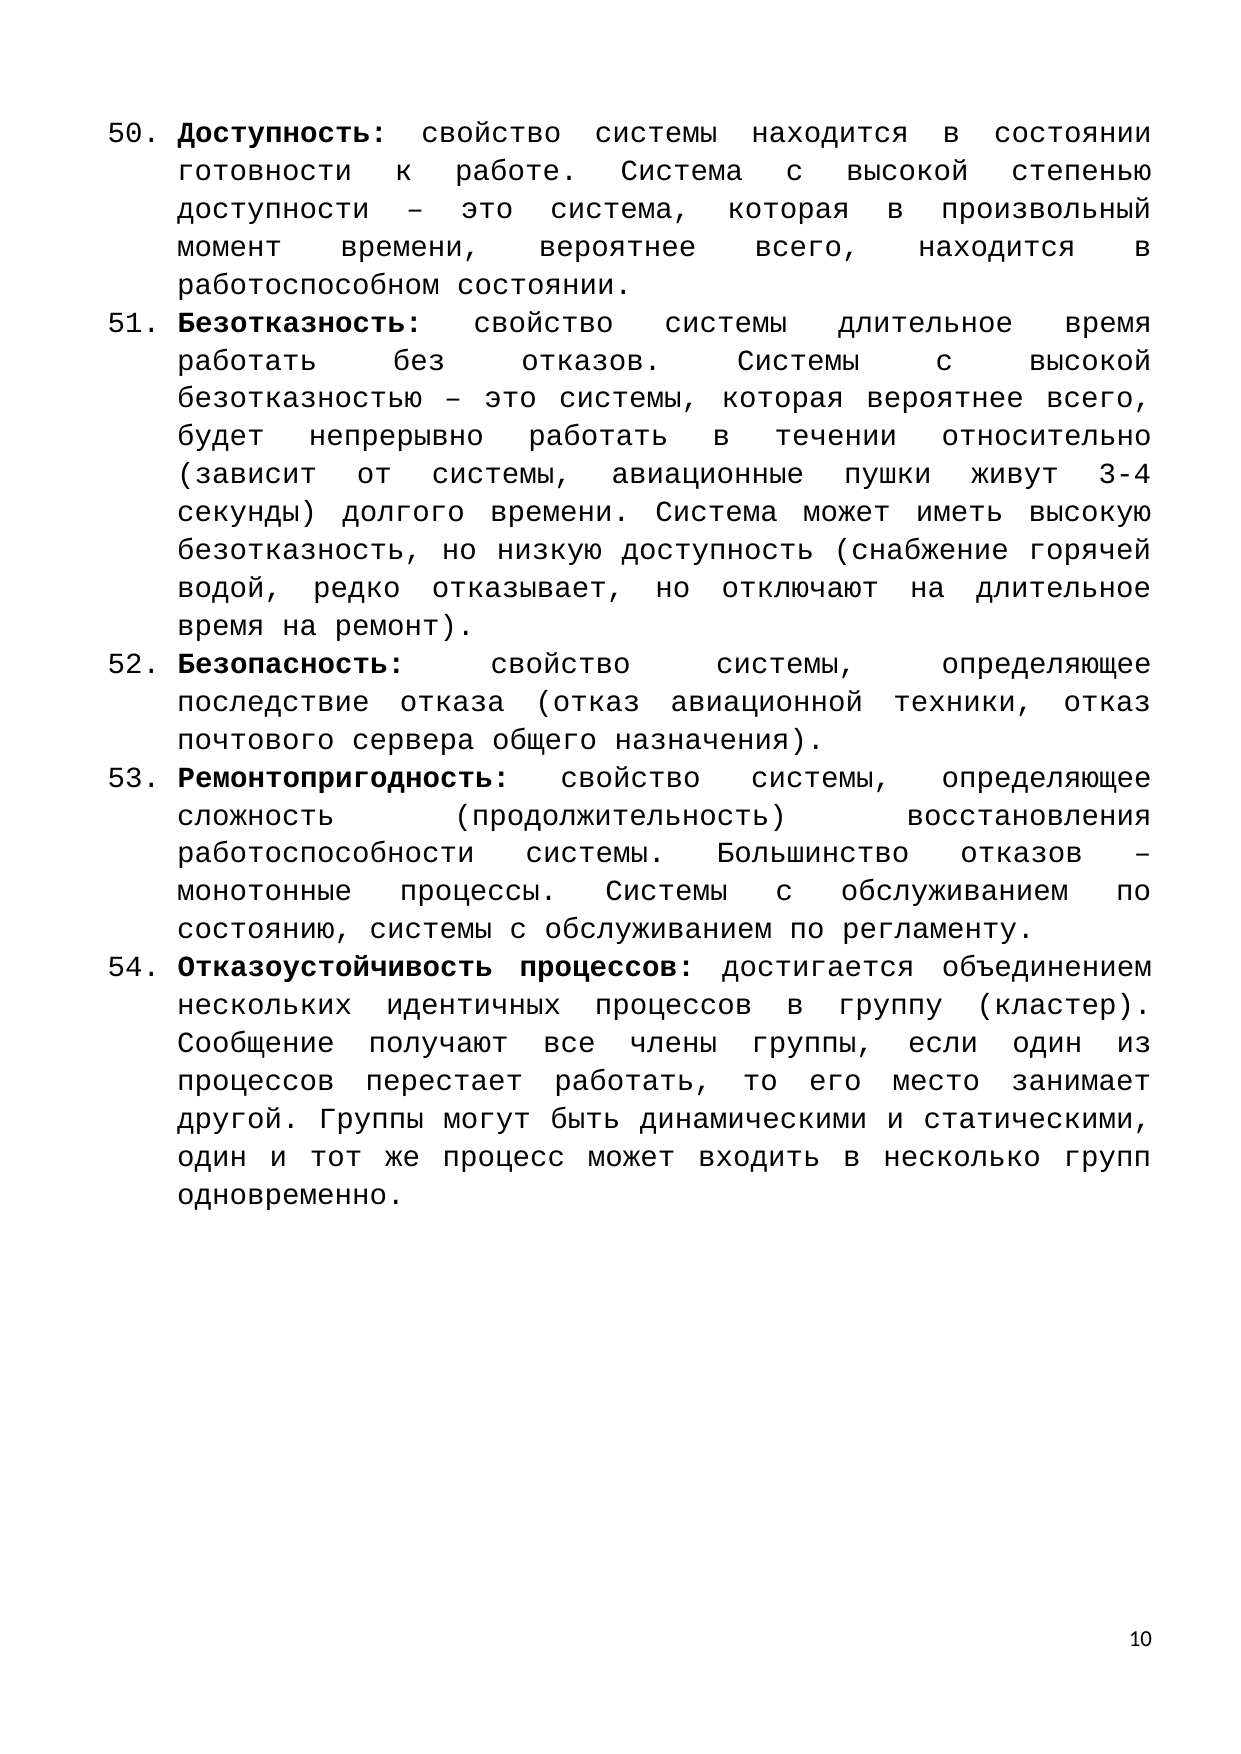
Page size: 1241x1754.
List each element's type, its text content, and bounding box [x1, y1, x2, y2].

list Ремонтопригодность: свойство системы, определяющее сложность (продолжительность) восстановления работоспособности системы. Большинство отказов – монотонные процессы. Системы с обслуживанием по состоянию, системы с обслуживанием по регламенту. [177, 763, 1152, 947]
list Безотказность: свойство системы длительное время работать без отказов. Системы с высокой безотказностью – это системы, которая вероятнее всего, будет непрерывно работать в течении относительно (зависит от системы, авиационные пушки живут 3-4 секунды) долгого времени. Система может иметь высокую безотказность, но низкую доступность (снабжение горячей водой, редко отказывает, но отключают на длительное время на ремонт). [177, 308, 1152, 644]
list Доступность: свойство системы находится в состоянии готовности к работе. Система с высокой степенью доступности – это система, которая в произвольный момент времени, вероятнее всего, находится в работоспособном состоянии. [177, 118, 1152, 303]
list Безопасность: свойство системы, определяющее последствие отказа (отказ авиационной техники, отказ почтового сервера общего назначения). [177, 649, 1152, 758]
list Отказоустойчивость процессов: достигается объединением нескольких идентичных процессов в группу (кластер). Сообщение получают все члены группы, если один из процессов перестает работать, то его место занимает другой. Группы могут быть динамическими и статическими, один и тот же процесс может входить в несколько групп одновременно. [177, 952, 1152, 1213]
